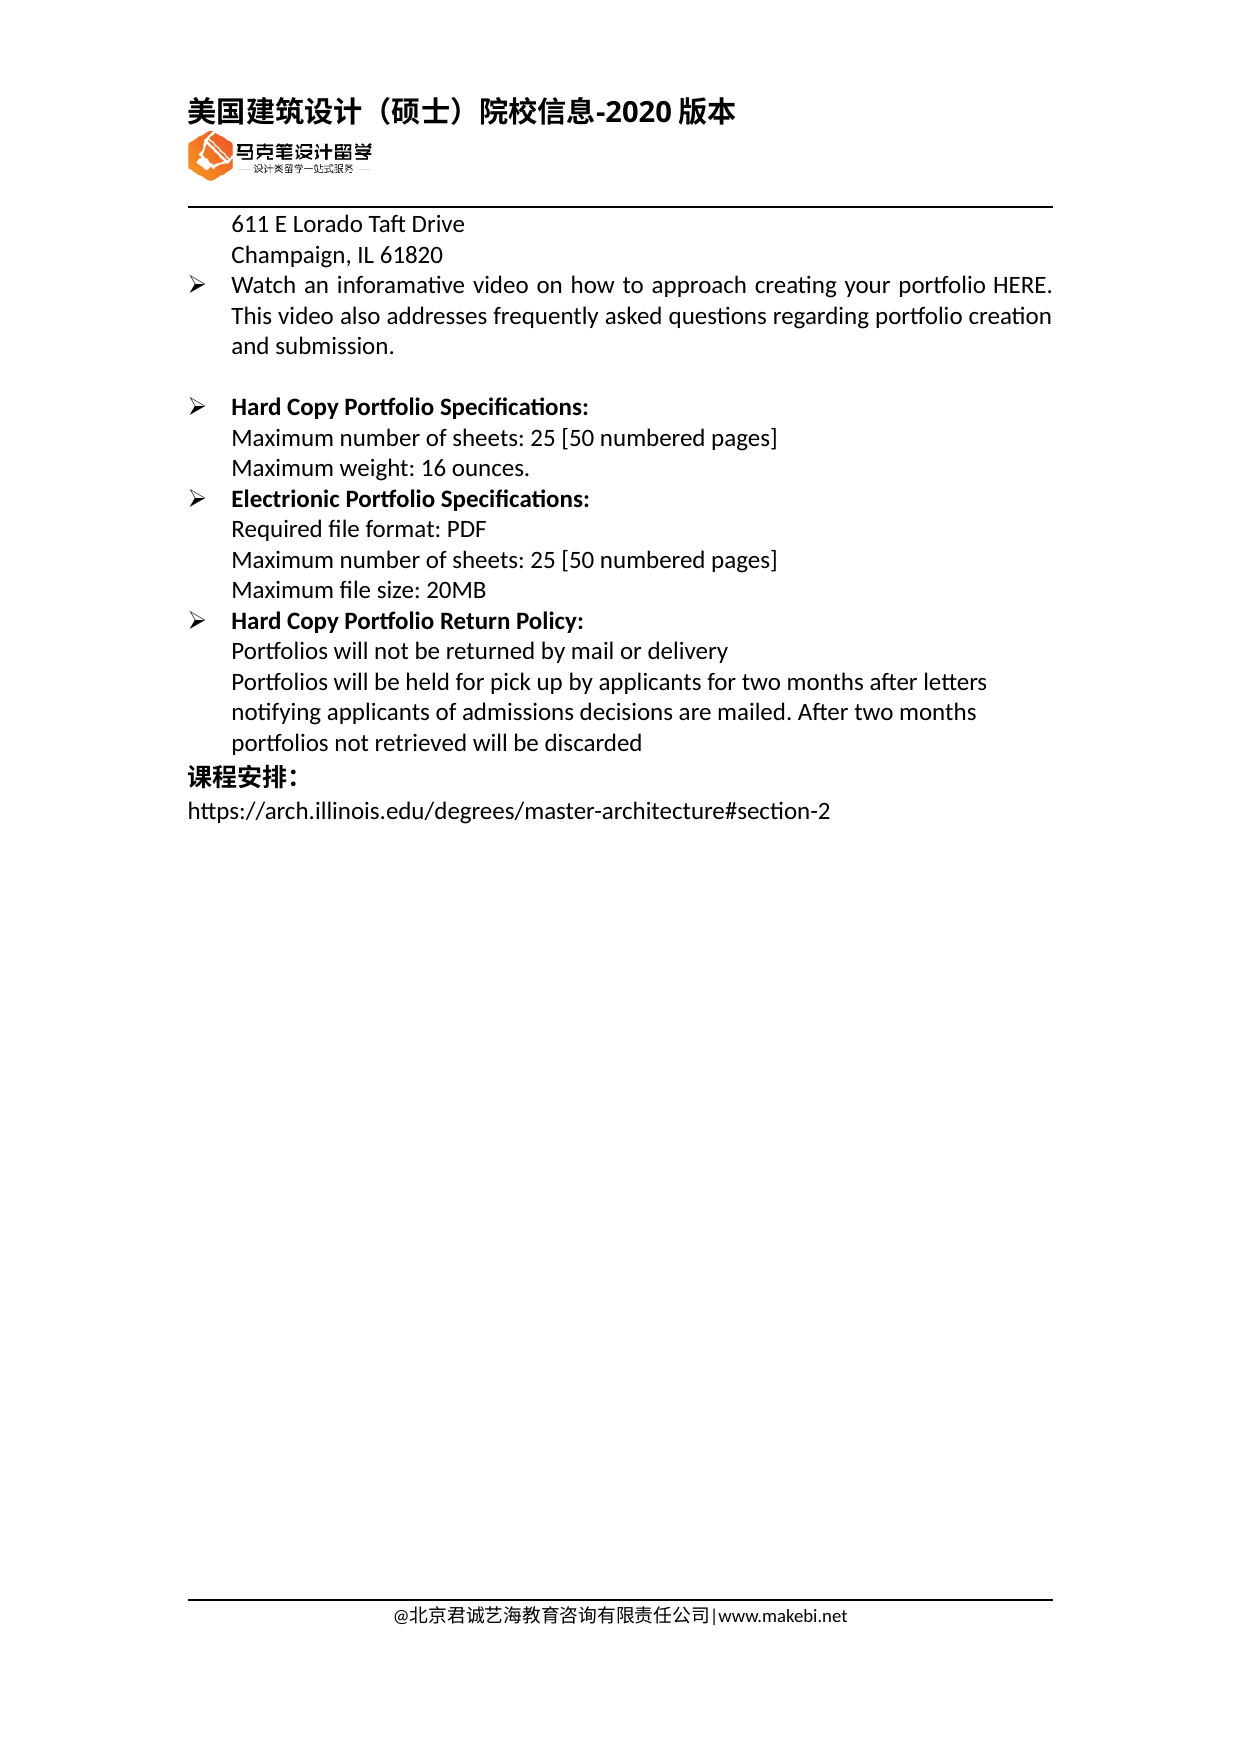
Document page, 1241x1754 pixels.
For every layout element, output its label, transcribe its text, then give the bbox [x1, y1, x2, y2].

text 课程安排： [187, 758, 1053, 794]
list Watch an inforamative video on how to approach creating your portfolio HERE. This video also addresses frequently asked questions regarding portfolio creation and submission. [187, 269, 1053, 361]
list Illinois School of Architecture Graduate Admissions 104 Temple Buell Hall 611 E Lorado Taft Drive Champaign, IL 61820 [187, 208, 1053, 269]
list Electrionic Portfolio Specifications: Required file format: PDF Maximum number of sheets: 25 [50 numbered pages] Maximum file size: 20MB [187, 483, 1053, 605]
text https://arch.illinois.edu/degrees/master-architecture#section-2 [187, 794, 1053, 826]
picture [187, 131, 373, 181]
list Hard Copy Portfolio Specifications: Maximum number of sheets: 25 [50 numbered pages] Maximum weight: 16 ounces. [187, 391, 1053, 483]
list Hard Copy Portfolio Return Policy: Portfolios will not be returned by mail or delivery Portfolios will be held for pick up by applicants for two months after letters notifying applicants of admissions decisions are mailed. After two months portfolios not retrieved will be discarded [187, 605, 1053, 758]
